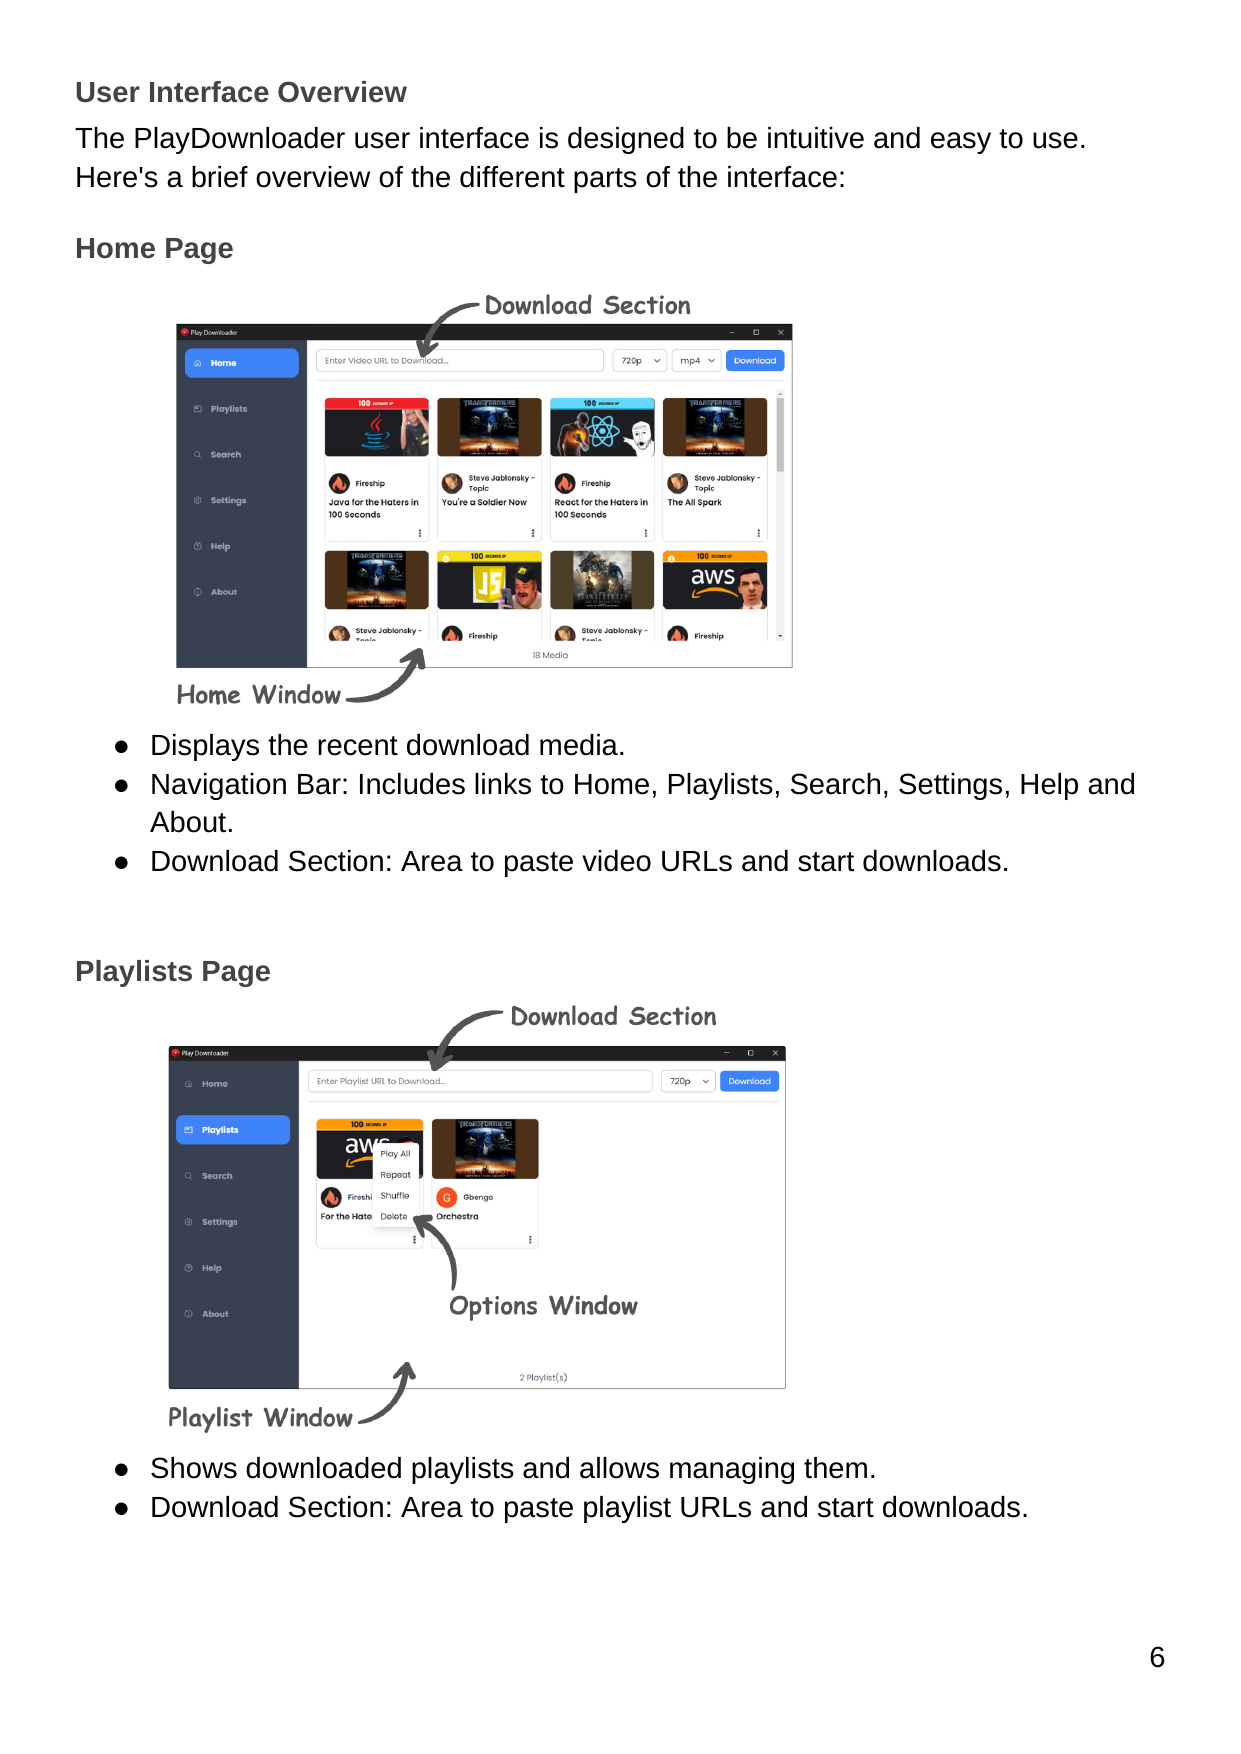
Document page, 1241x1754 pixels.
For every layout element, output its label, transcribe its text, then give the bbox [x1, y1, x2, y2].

picture [75, 996, 879, 1447]
subtitle User Interface Overview [75, 75, 1165, 108]
list Displays the recent download media. [112, 728, 1165, 762]
picture [75, 273, 879, 724]
list Navigation Bar: Includes links to Home, Playlists, Search, Settings, Help and About. [112, 767, 1165, 839]
subtitle Playlists Page [75, 954, 1165, 988]
subtitle Home Page [75, 231, 1165, 265]
list Download Section: Area to paste playlist URLs and start downloads. [112, 1490, 1165, 1523]
text The PlayDownloader user interface is designed to be intuitive and easy to use. Here's a brief overview of the different parts of the interface: [75, 121, 1165, 193]
list Download Section: Area to paste video URLs and start downloads. [112, 844, 1165, 877]
list Shows downloaded playlists and allows managing them. [112, 1451, 1165, 1485]
